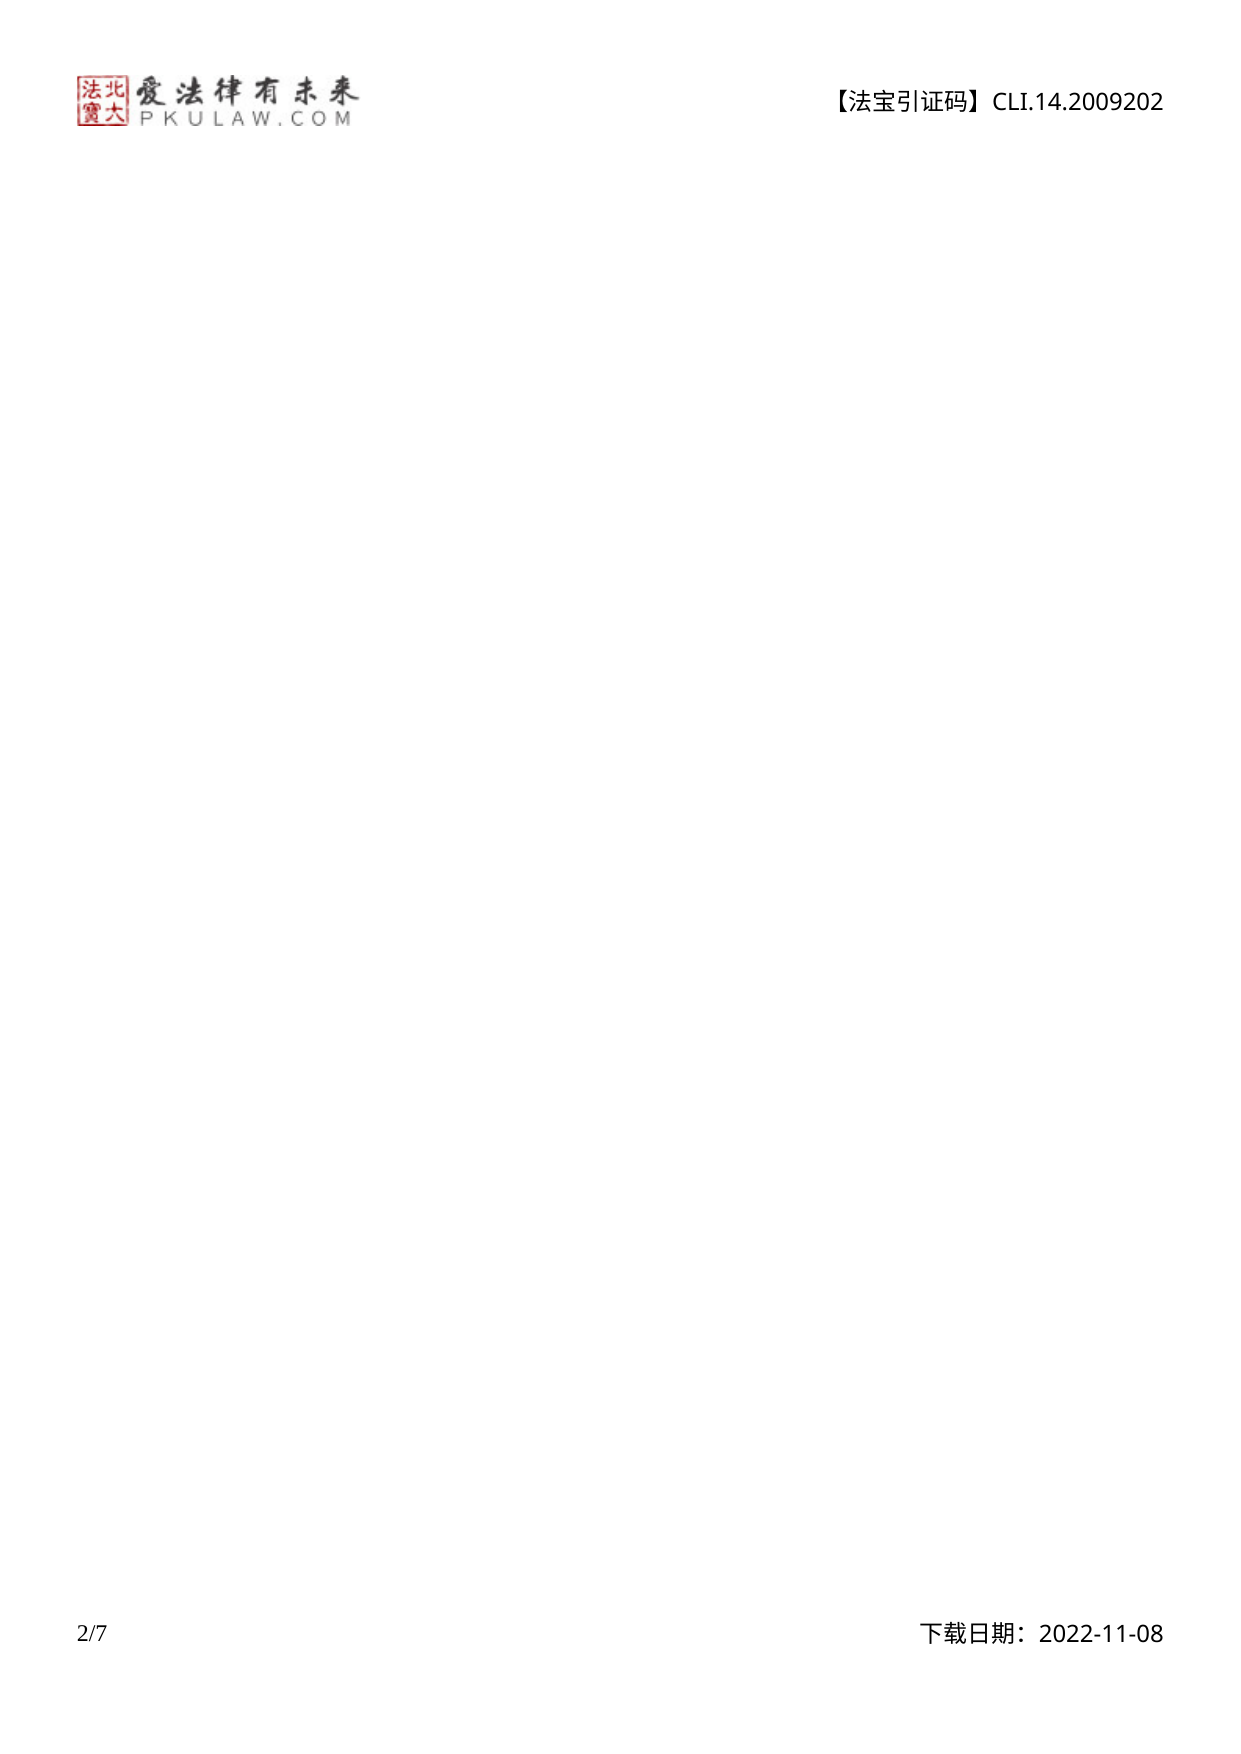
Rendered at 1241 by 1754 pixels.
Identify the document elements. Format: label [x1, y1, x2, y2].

picture [76, 75, 361, 126]
